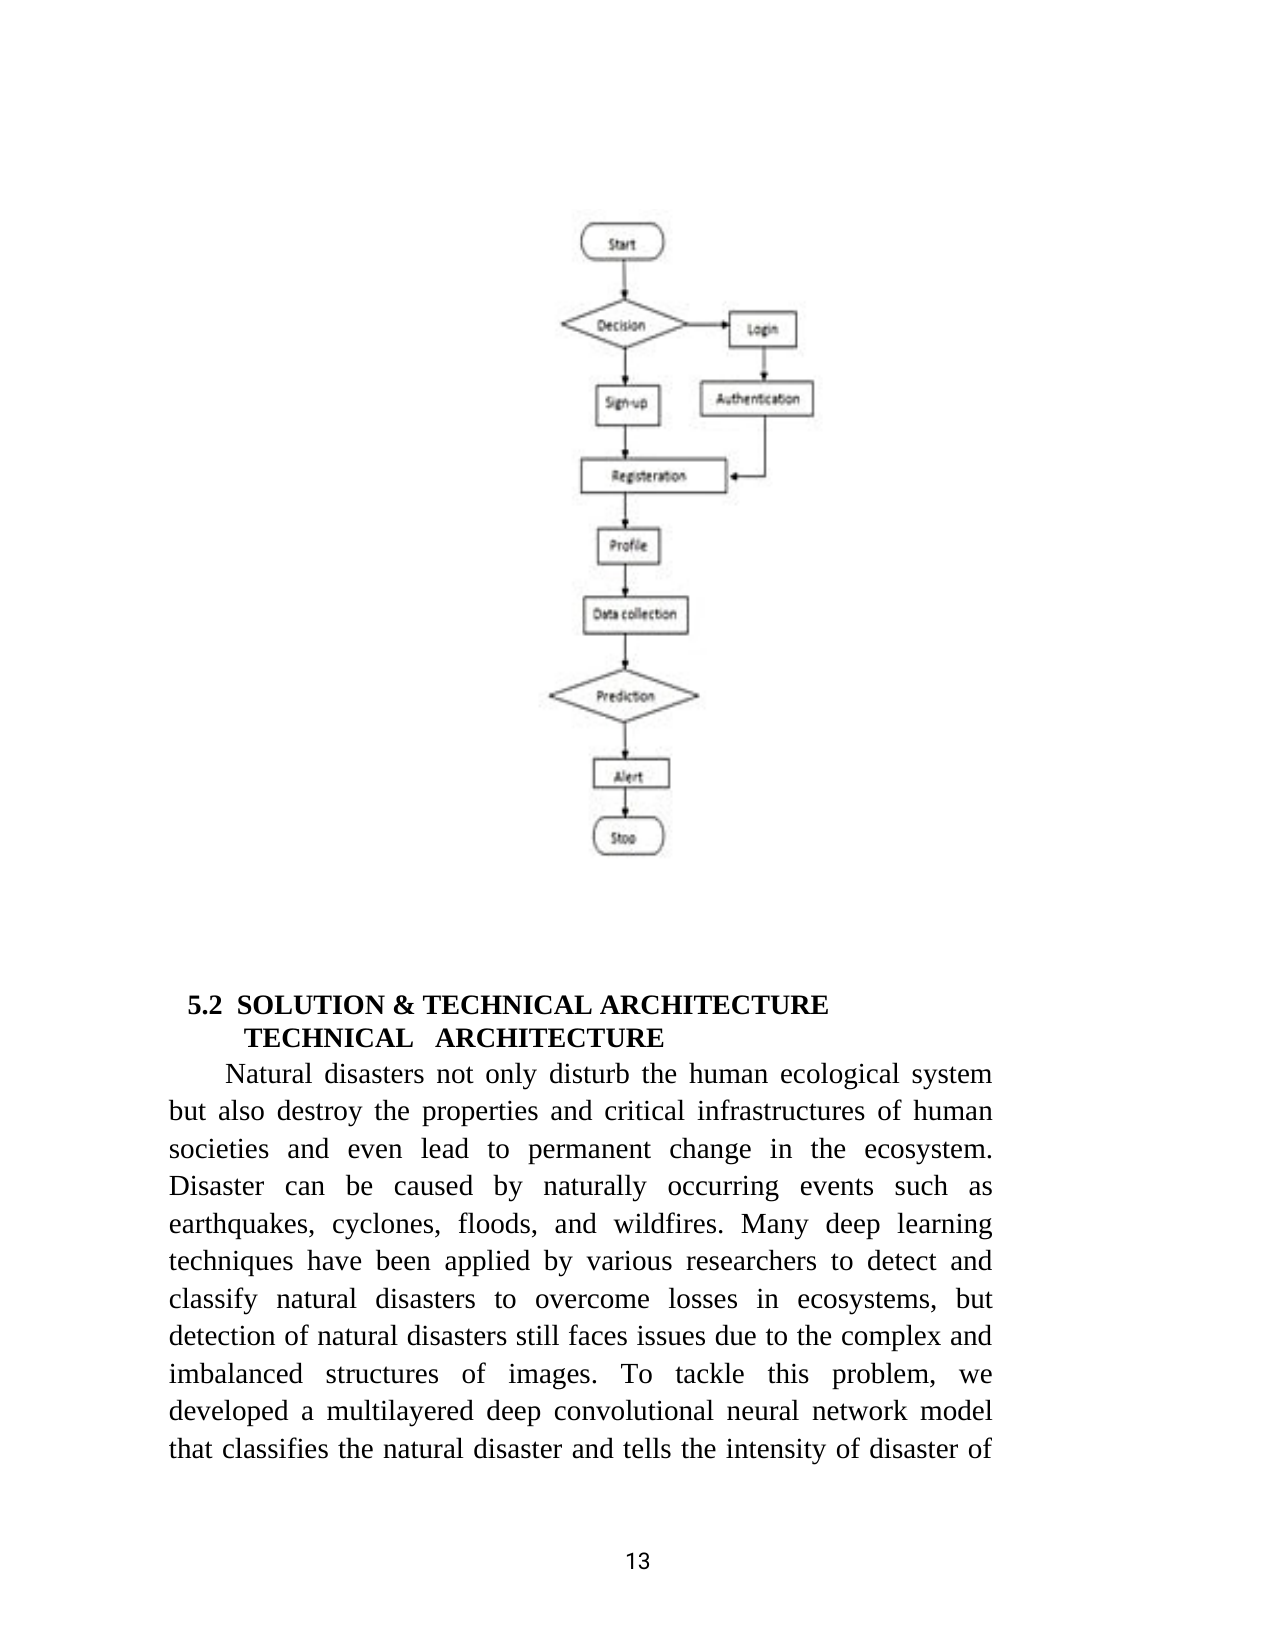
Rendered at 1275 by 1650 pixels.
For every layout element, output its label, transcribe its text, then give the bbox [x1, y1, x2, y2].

text TECHNICAL ARCHITECTURE [150, 1021, 1012, 1053]
text 5.2 SOLUTION & TECHNICAL ARCHITECTURE [150, 988, 1012, 1021]
picture [506, 209, 825, 884]
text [169, 1053, 994, 1466]
